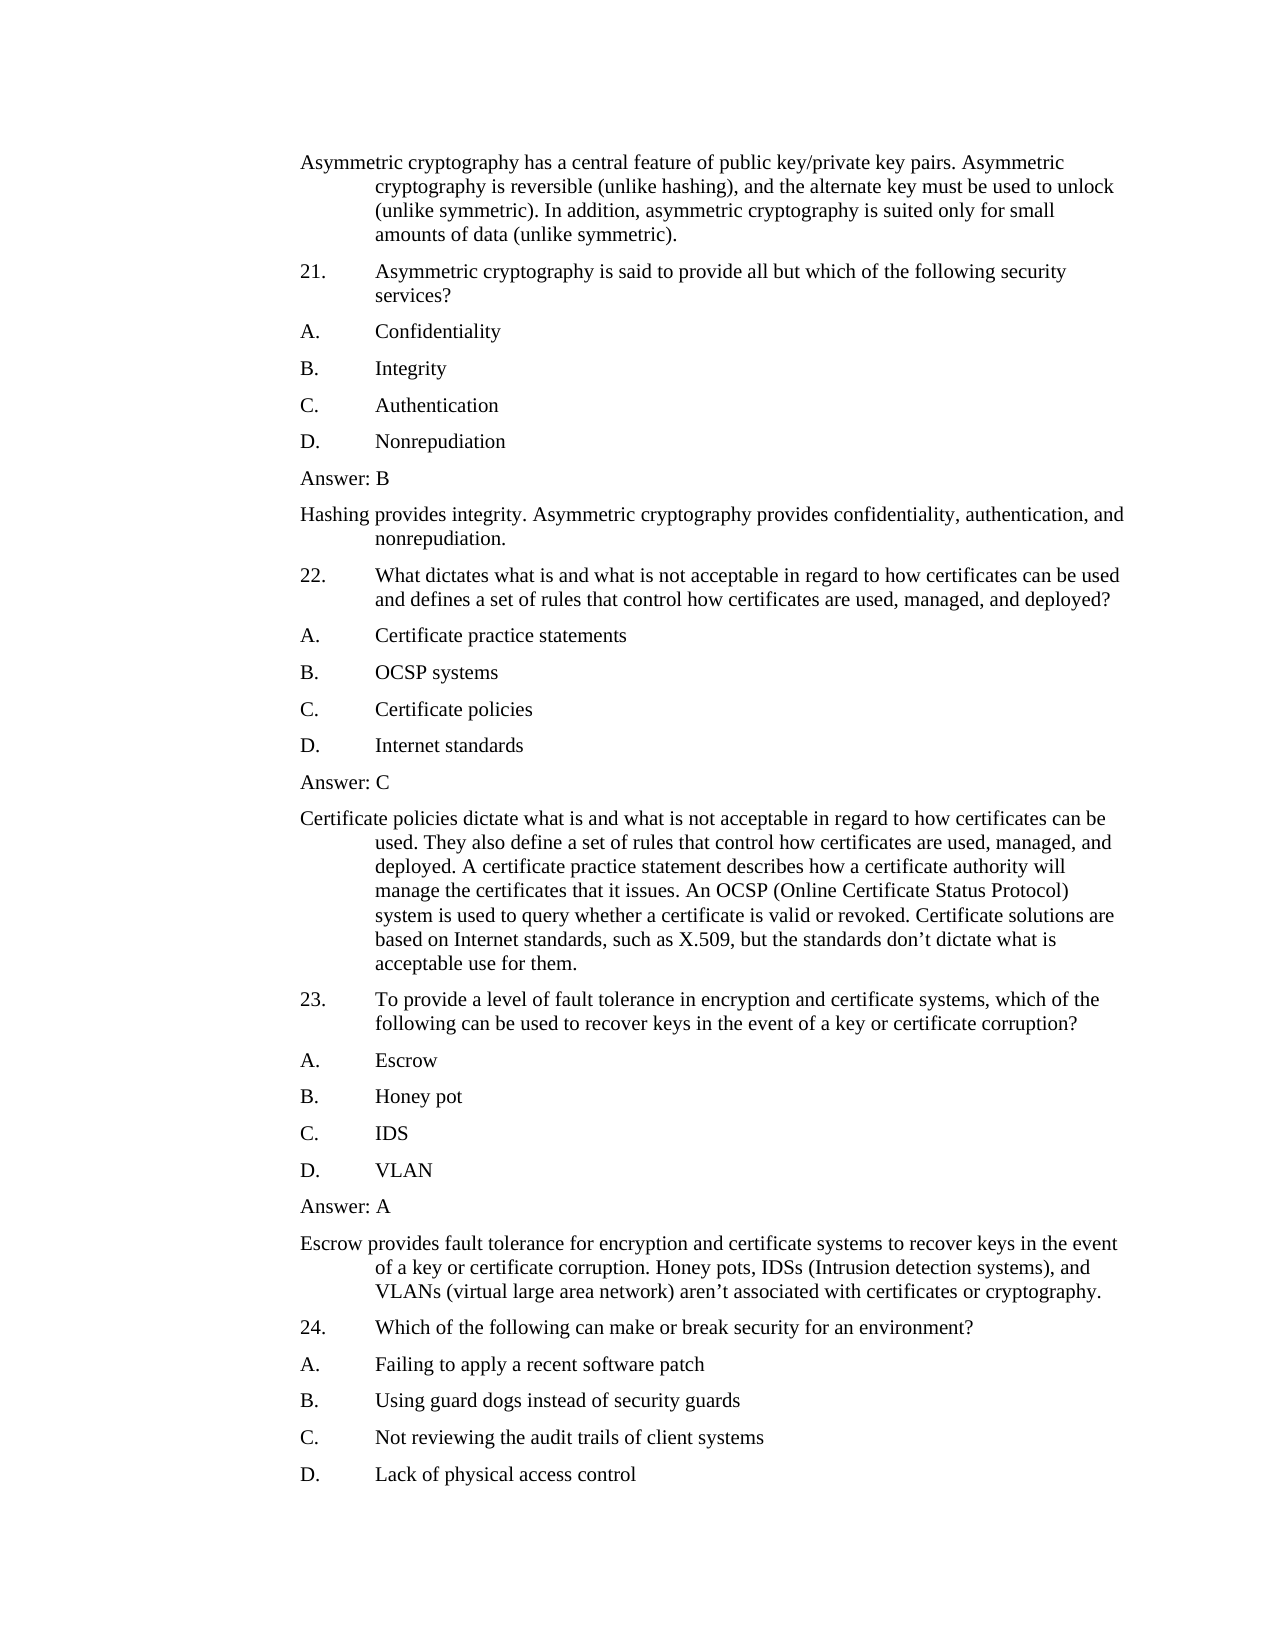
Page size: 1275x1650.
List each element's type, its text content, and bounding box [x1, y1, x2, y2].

text 22. What dictates what is and what is not acceptable in regard to how certificates can be used and defines a set of rules that control how certificates are used, managed, and deployed? [300, 563, 1125, 611]
text C. Authentication [300, 392, 1125, 417]
text D. VLAN [300, 1157, 1125, 1182]
text A. Escrow [300, 1048, 1125, 1072]
text B. Using guard dogs instead of security guards [300, 1388, 1125, 1412]
text 21. Asymmetric cryptography is said to provide all but which of the following security services? [300, 259, 1125, 307]
text D. Internet standards [300, 733, 1125, 757]
text Hashing provides integrity. Asymmetric cryptography provides confidentiality, authentication, and nonrepudiation. [300, 502, 1125, 550]
text D. Nonrepudiation [300, 429, 1125, 453]
text B. Honey pot [300, 1084, 1125, 1108]
text Certificate policies dictate what is and what is not acceptable in regard to how certificates can be used. They also define a set of rules that control how certificates are used, managed, and deployed. A certificate practice statement describes how a certificate authority will manage the certificates that it issues. An OCSP (Online Certificate Status Protocol) system is used to query whether a certificate is valid or revoked. Certificate solutions are based on Internet standards, such as X.509, but the standards don’t dictate what is acceptable use for them. [300, 806, 1125, 975]
text B. Integrity [300, 356, 1125, 380]
text C. IDS [300, 1121, 1125, 1145]
text Escrow provides fault tolerance for encryption and certificate systems to recover keys in the event of a key or certificate corruption. Honey pots, IDSs (Intrusion detection systems), and VLANs (virtual large area network) aren’t associated with certificates or cryptography. [300, 1231, 1125, 1303]
text 23. To provide a level of fault tolerance in encryption and certificate systems, which of the following can be used to recover keys in the event of a key or certificate corruption? [300, 987, 1125, 1035]
text Answer: A [300, 1194, 1125, 1218]
text A. Confidentiality [300, 319, 1125, 343]
text C. Certificate policies [300, 697, 1125, 721]
text A. Certificate practice statements [300, 623, 1125, 647]
text C. Not reviewing the audit trails of client systems [300, 1425, 1125, 1449]
text D. Lack of physical access control [300, 1462, 1125, 1486]
text A. Failing to apply a recent software patch [300, 1352, 1125, 1376]
text Answer: C [300, 770, 1125, 794]
text B. OCSP systems [300, 660, 1125, 684]
text Answer: B [300, 466, 1125, 490]
text Asymmetric cryptography has a central feature of public key/private key pairs. Asymmetric cryptography is reversible (unlike hashing), and the alternate key must be used to unlock (unlike symmetric). In addition, asymmetric cryptography is suited only for small amounts of data (unlike symmetric). [300, 150, 1125, 246]
text 24. Which of the following can make or break security for an environment? [300, 1315, 1125, 1339]
